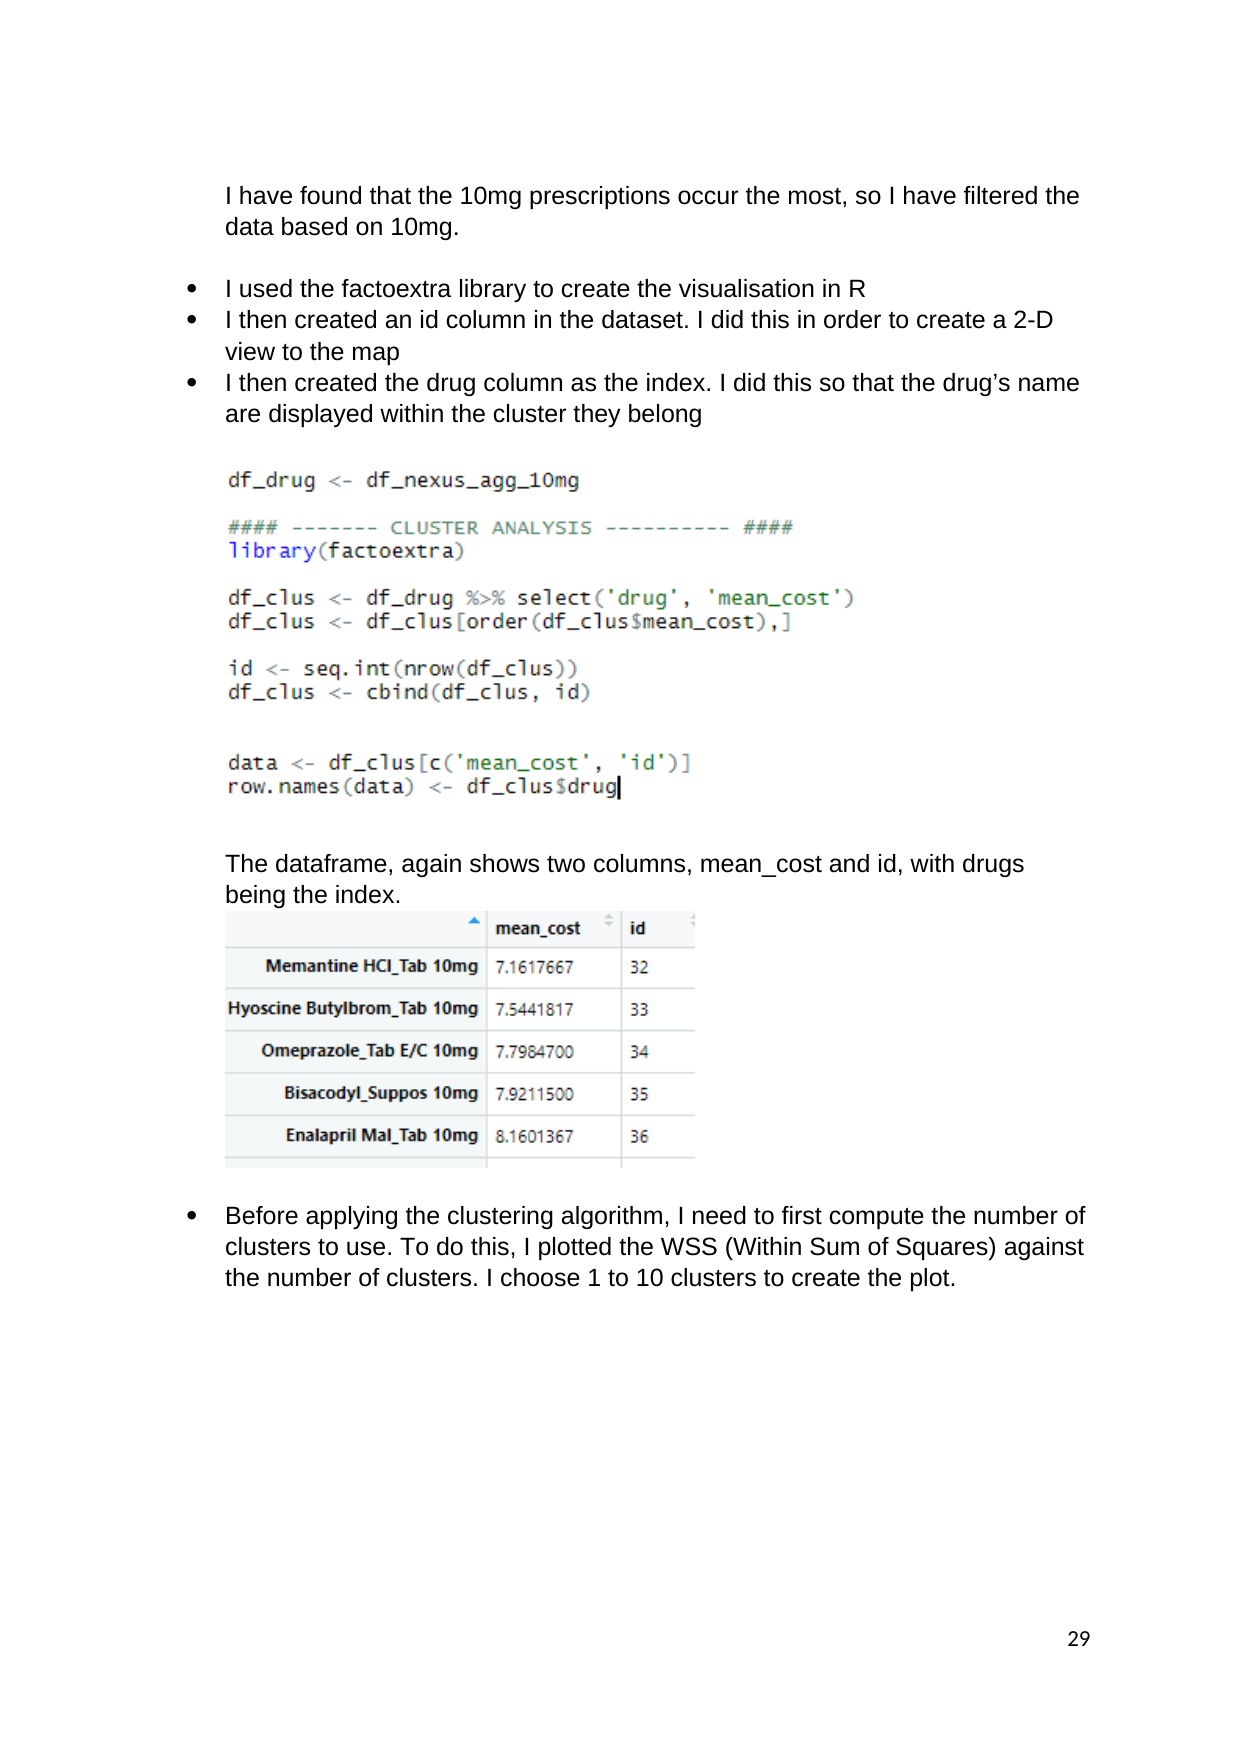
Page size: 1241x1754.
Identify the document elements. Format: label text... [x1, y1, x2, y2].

picture [225, 460, 904, 817]
list I used the factoextra library to create the visualisation in R [187, 274, 1090, 303]
list I have found that the 10mg prescriptions occur the most, so I have filtered the data based on 10mg. [225, 181, 1090, 241]
list I then created the drug column as the index. I did this so that the drug’s name are displayed within the cluster they belong [187, 367, 1090, 427]
list Before applying the clustering algorithm, I need to first compute the number of clusters to use. To do this, I plotted the WSS (Within Sum of Squares) against the number of clusters. I choose 1 to 10 clusters to create the plot. [187, 1201, 1090, 1292]
picture [225, 911, 696, 1168]
list The dataframe, again shows two columns, mean_cost and id, with drugs being the index. [225, 849, 1090, 909]
list I then created an id column in the dataset. I did this in order to create a 2-D view to the map [187, 305, 1090, 365]
